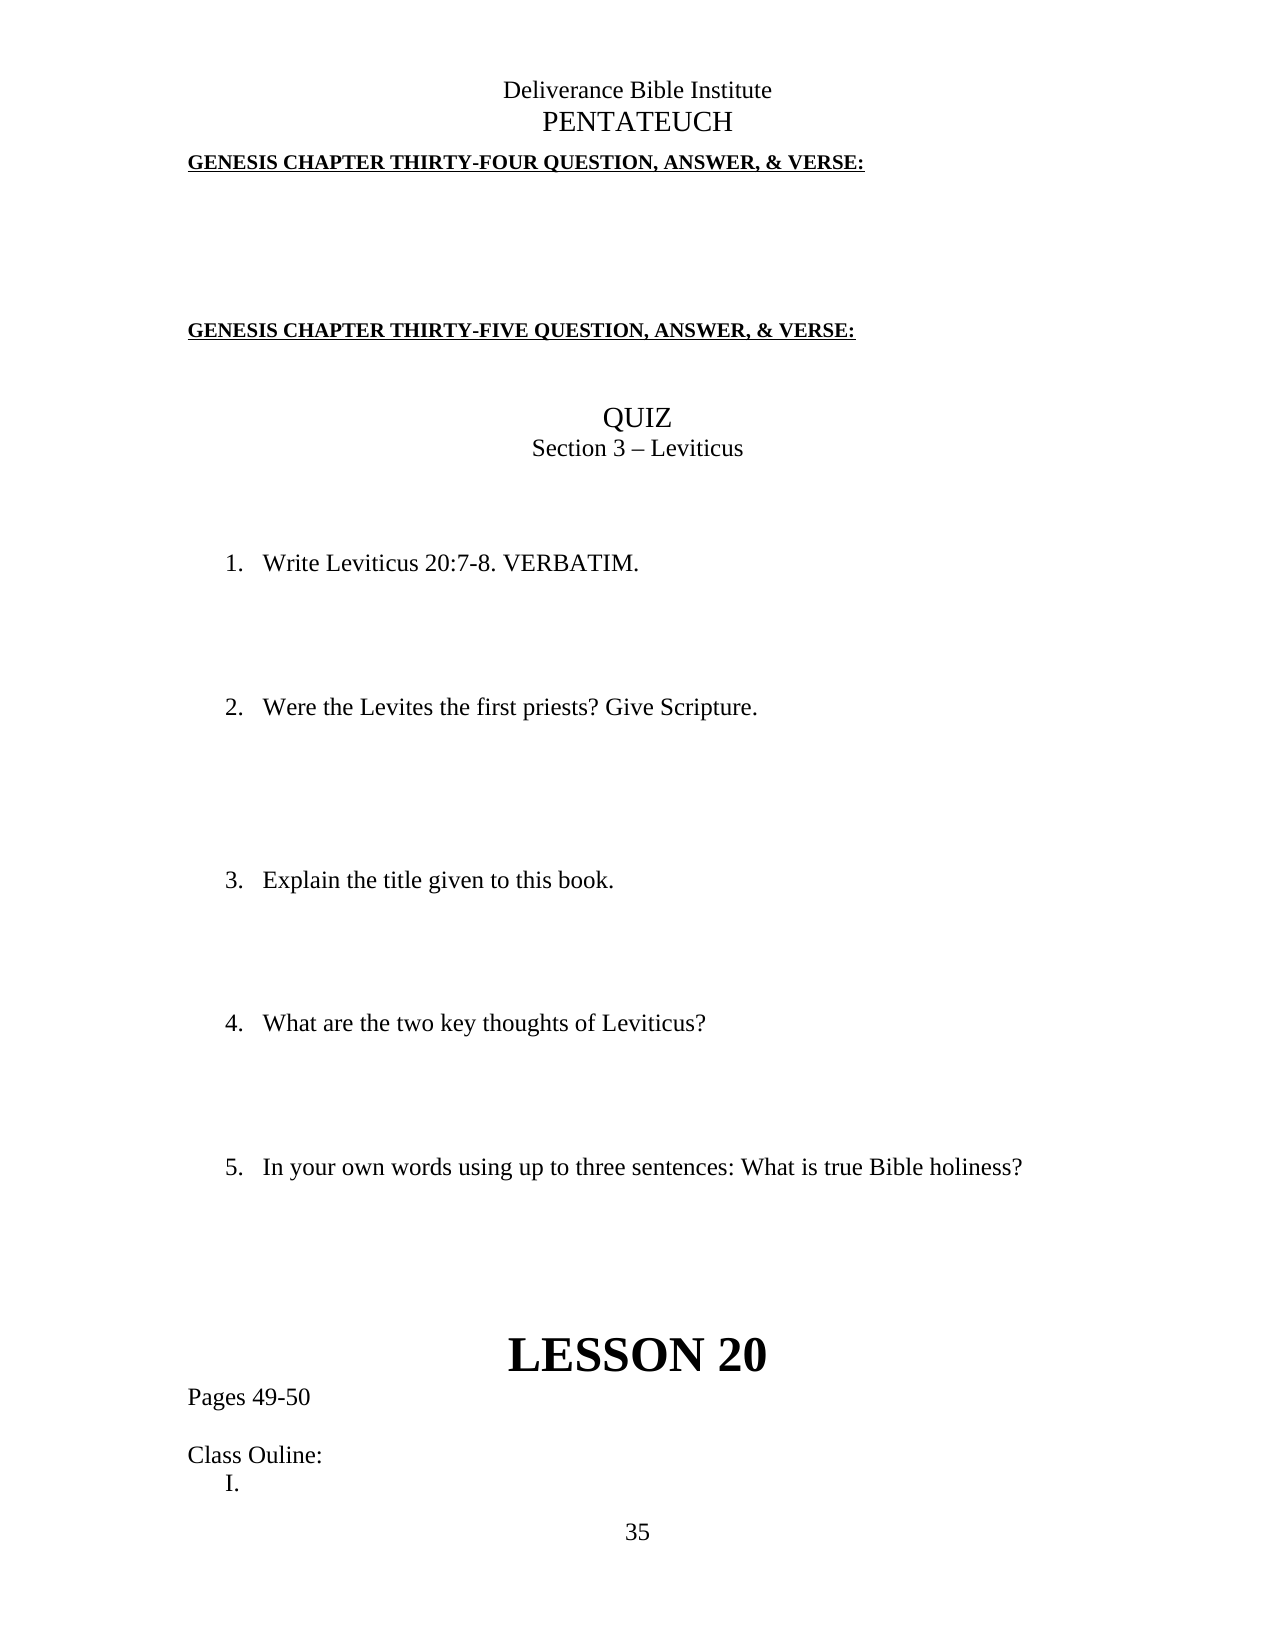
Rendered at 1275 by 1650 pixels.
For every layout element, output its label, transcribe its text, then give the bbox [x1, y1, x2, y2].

text Section 3 – Leviticus [187, 433, 1087, 462]
list Were the Levites the first priests? Give Scripture. [225, 692, 1087, 721]
list Write Leviticus 20:7-8. VERBATIM. [225, 548, 1087, 577]
subtitle LESSON 20 [187, 1325, 1087, 1382]
text GENESIS CHAPTER THIRTY-FOUR QUESTION, ANSWER, & VERSE: [187, 150, 1087, 174]
text Class Ouline: [187, 1440, 1087, 1468]
list What are the two key thoughts of Leviticus? [225, 1008, 1087, 1037]
text GENESIS CHAPTER THIRTY-FIVE QUESTION, ANSWER, & VERSE: [187, 318, 1087, 342]
text Pages 49-50 [187, 1382, 1087, 1411]
text QUIZ [187, 400, 1087, 433]
list Explain the title given to this book. [225, 865, 1087, 893]
list In your own words using up to three sentences: What is true Bible holiness? [225, 1152, 1087, 1181]
